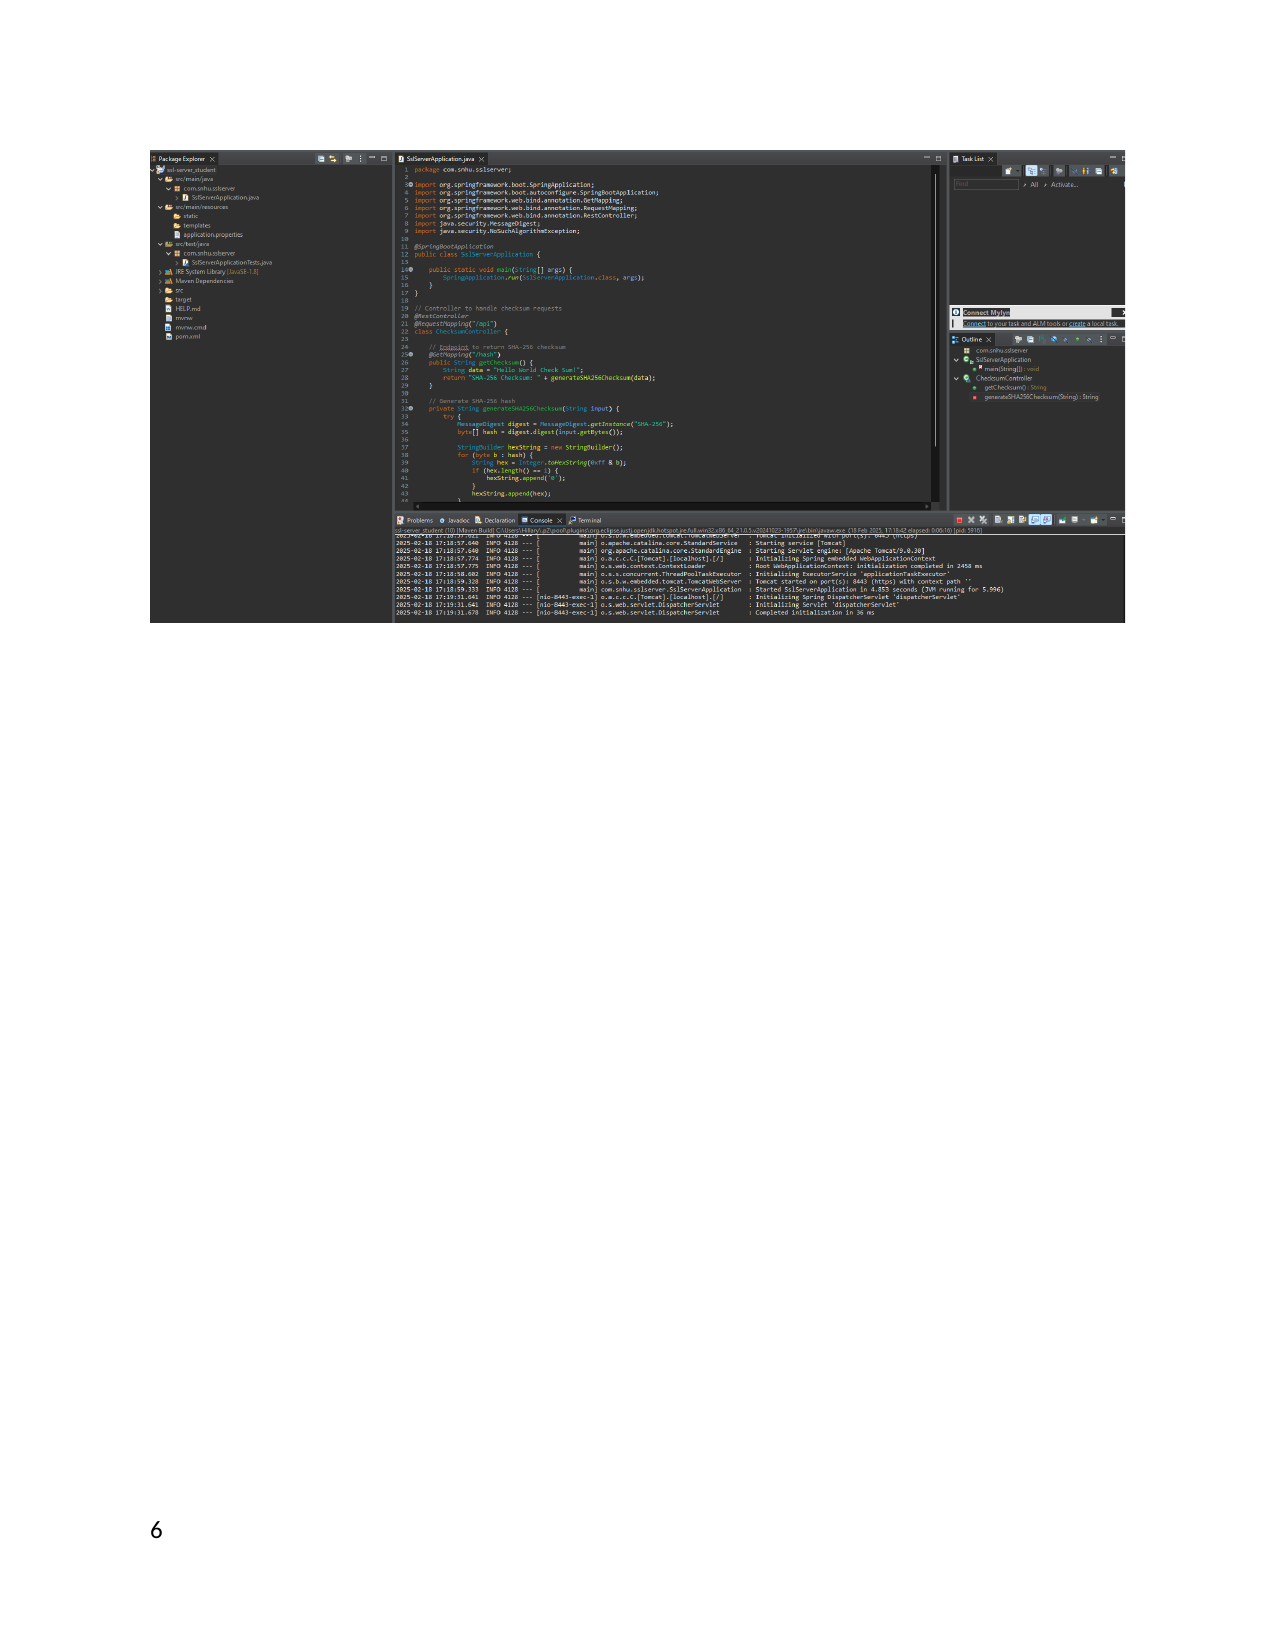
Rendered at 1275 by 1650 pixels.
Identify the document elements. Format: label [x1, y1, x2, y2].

picture [150, 150, 1125, 623]
